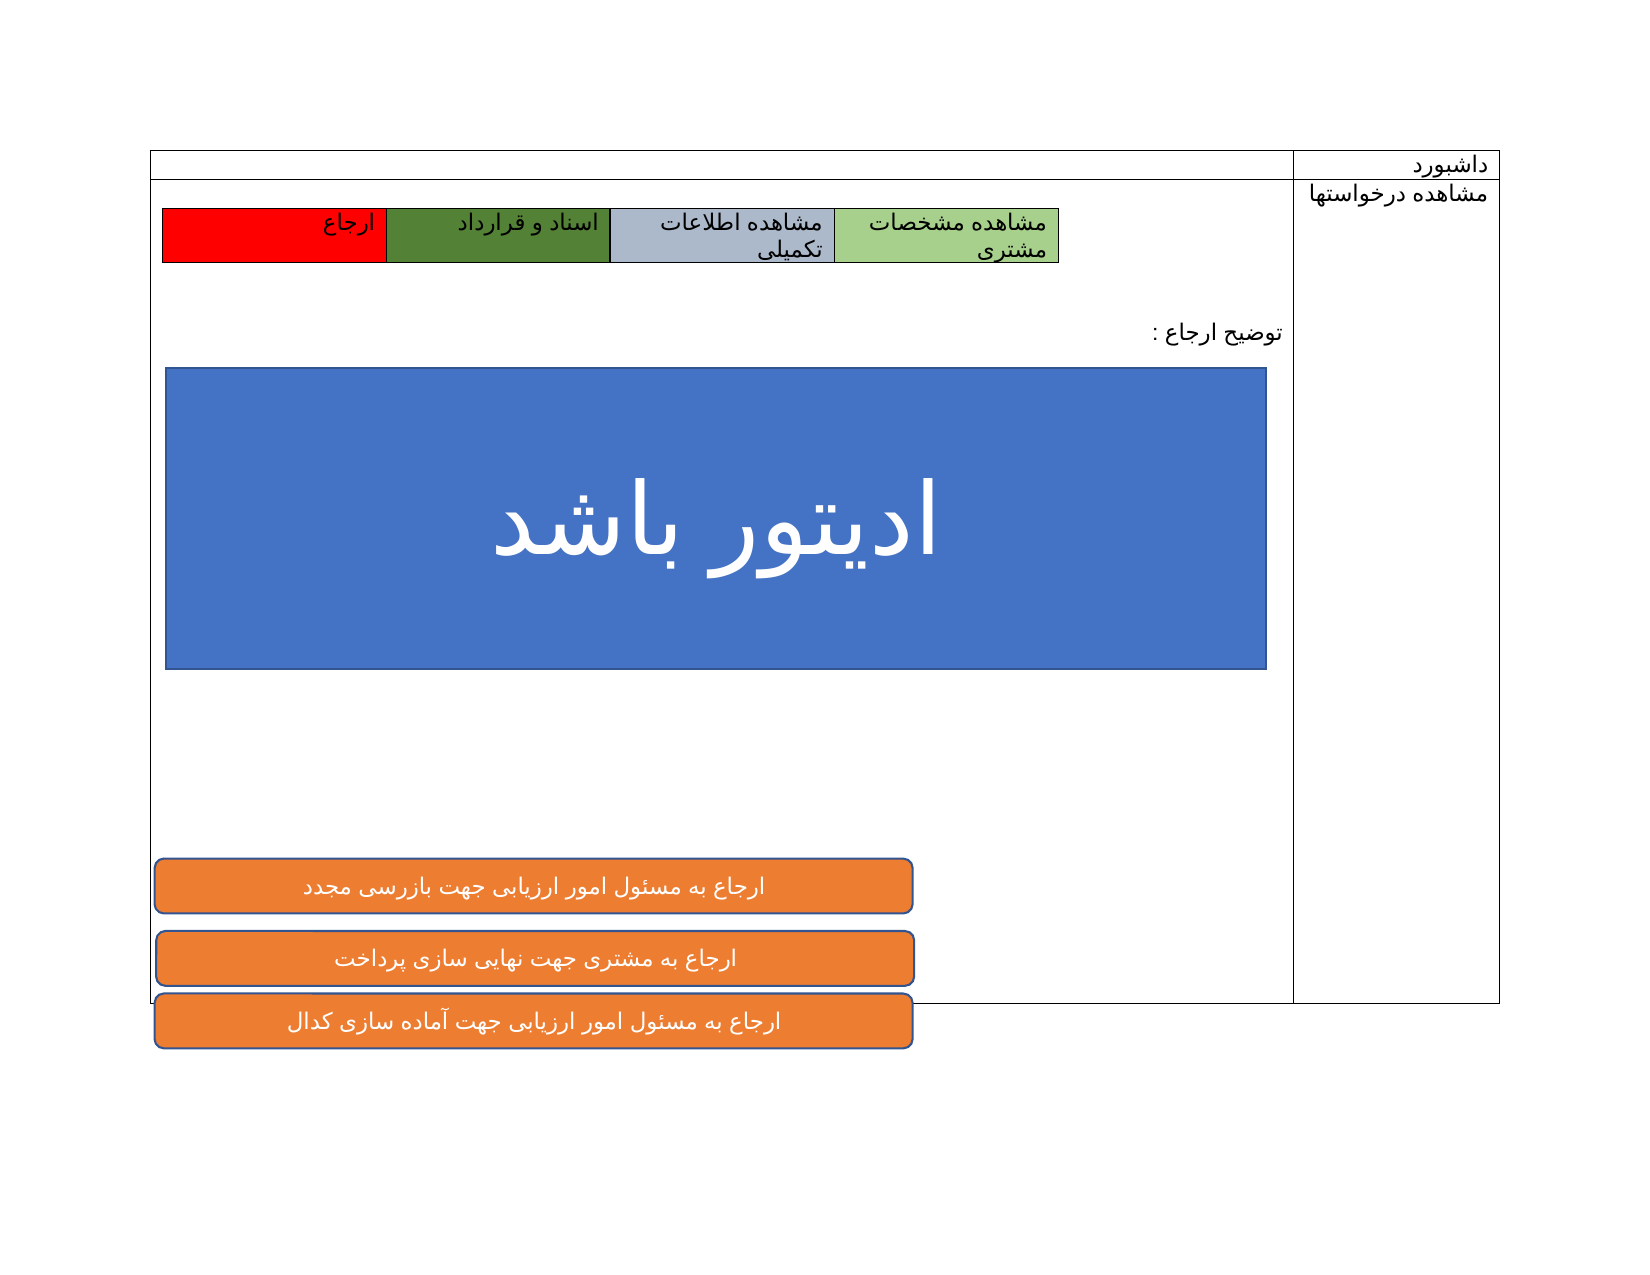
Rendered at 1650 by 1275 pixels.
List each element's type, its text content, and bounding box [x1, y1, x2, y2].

table_header [151, 151, 1293, 179]
table_cell مشاهده درخواستها [1294, 180, 1499, 1003]
table_header داشبورد [1294, 151, 1499, 179]
table_cell توضیح ارجاع : [151, 180, 1293, 1003]
